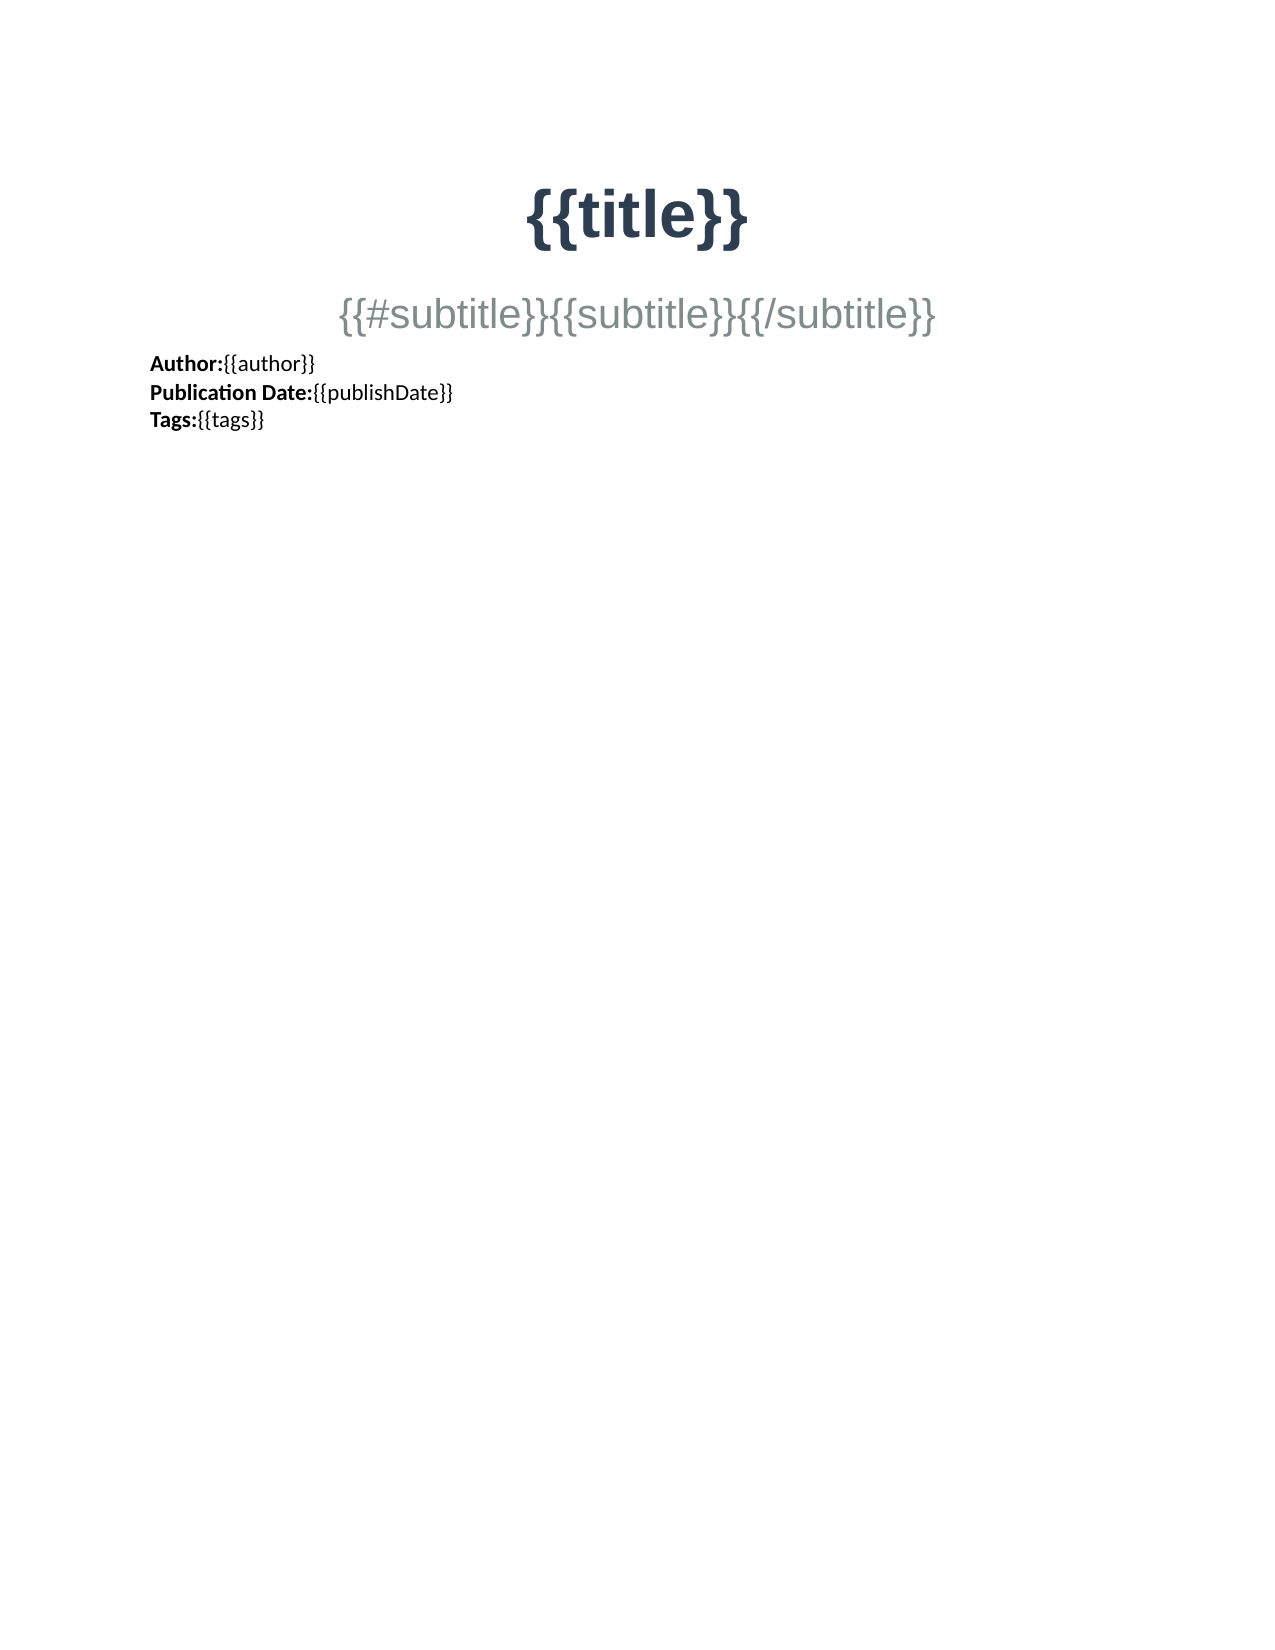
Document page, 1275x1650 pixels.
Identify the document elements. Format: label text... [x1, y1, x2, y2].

title {{title}} [150, 175, 1125, 252]
text Tags: {{tags}} [150, 406, 1125, 434]
subtitle {{#subtitle}}{{subtitle}}{{/subtitle}} [150, 289, 1125, 337]
text Publication Date: {{publishDate}} [150, 378, 1125, 406]
text Author: {{author}} [150, 349, 1125, 378]
